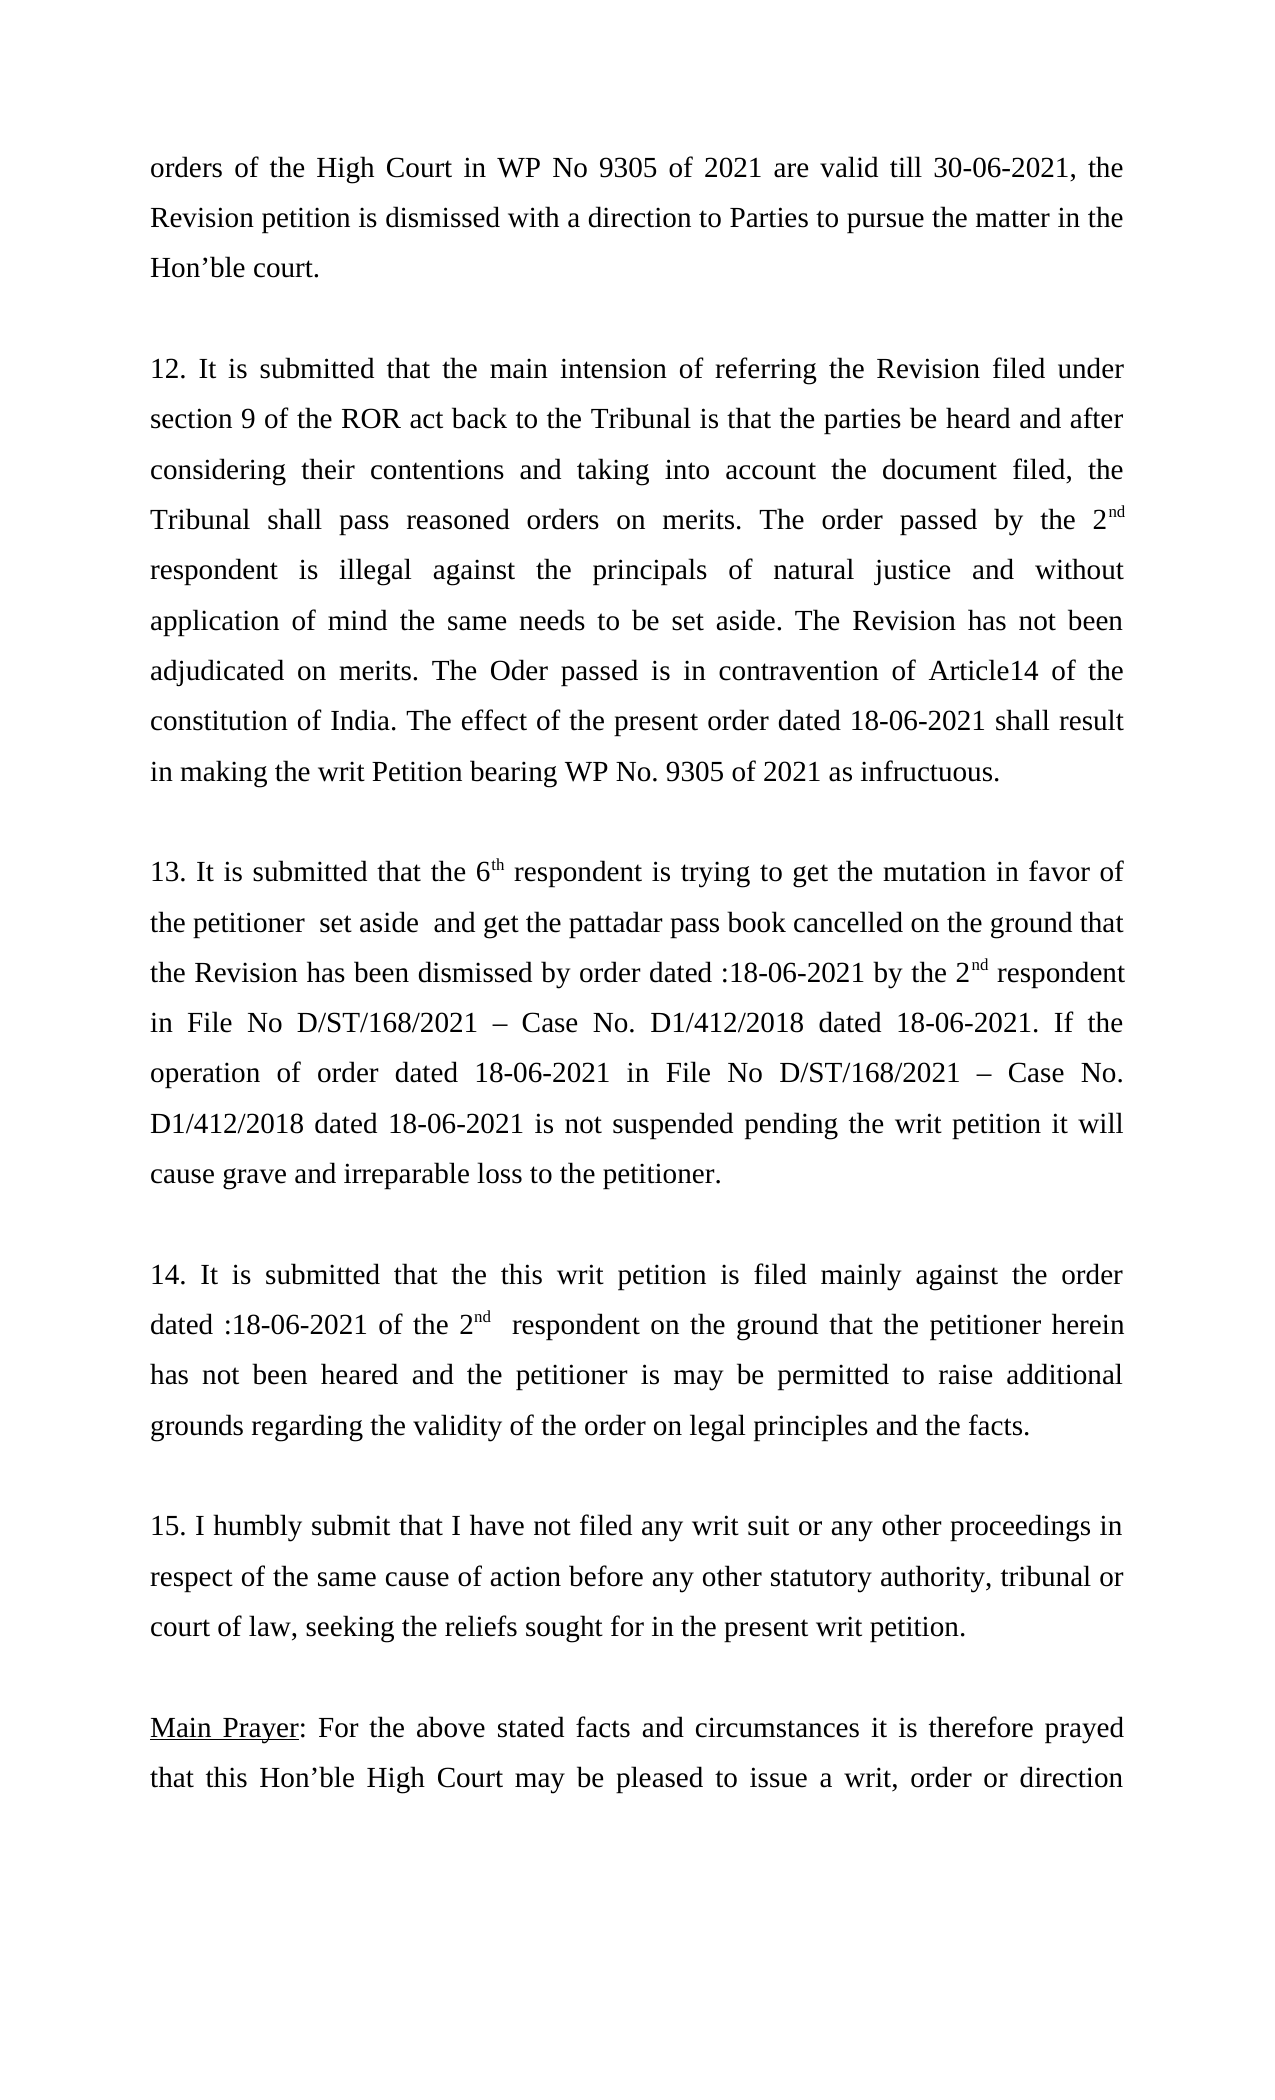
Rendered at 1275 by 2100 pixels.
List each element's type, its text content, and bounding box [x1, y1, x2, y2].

text 12. It is submitted that the main intension of referring the Revision filed under section 9 of the ROR act back to the Tribunal is that the parties be heard and after considering their contentions and taking into account the document filed, the Tribunal shall pass reasoned orders on merits. The order passed by the 2nd respondent is illegal against the principals of natural justice and without application of mind the same needs to be set aside. The Revision has not been adjudicated on merits. The Oder passed is in contravention of Article14 of the constitution of India. The effect of the present order dated 18-06-2021 shall result in making the writ Petition bearing WP No. 9305 of 2021 as infructuous. [150, 351, 1125, 787]
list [150, 1710, 1125, 1793]
text 14. It is submitted that the this writ petition is filed mainly against the order dated :18-06-2021 of the 2nd respondent on the ground that the petitioner herein has not been heared and the petitioner is may be permitted to raise additional grounds regarding the validity of the order on legal principles and the facts. [150, 1257, 1125, 1441]
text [150, 150, 1125, 284]
text 15. I humbly submit that I have not filed any writ suit or any other proceedings in respect of the same cause of action before any other statutory authority, tribunal or court of law, seeking the reliefs sought for in the present writ petition. [150, 1508, 1125, 1643]
text 13. It is submitted that the 6th respondent is trying to get the mutation in favor of the petitioner set aside and get the pattadar pass book cancelled on the ground that the Revision has been dismissed by order dated :18-06-2021 by the 2nd respondent in File No D/ST/168/2021 – Case No. D1/412/2018 dated 18-06-2021. If the operation of order dated 18-06-2021 in File No D/ST/168/2021 – Case No. D1/412/2018 dated 18-06-2021 is not suspended pending the writ petition it will cause grave and irreparable loss to the petitioner. [150, 854, 1125, 1190]
